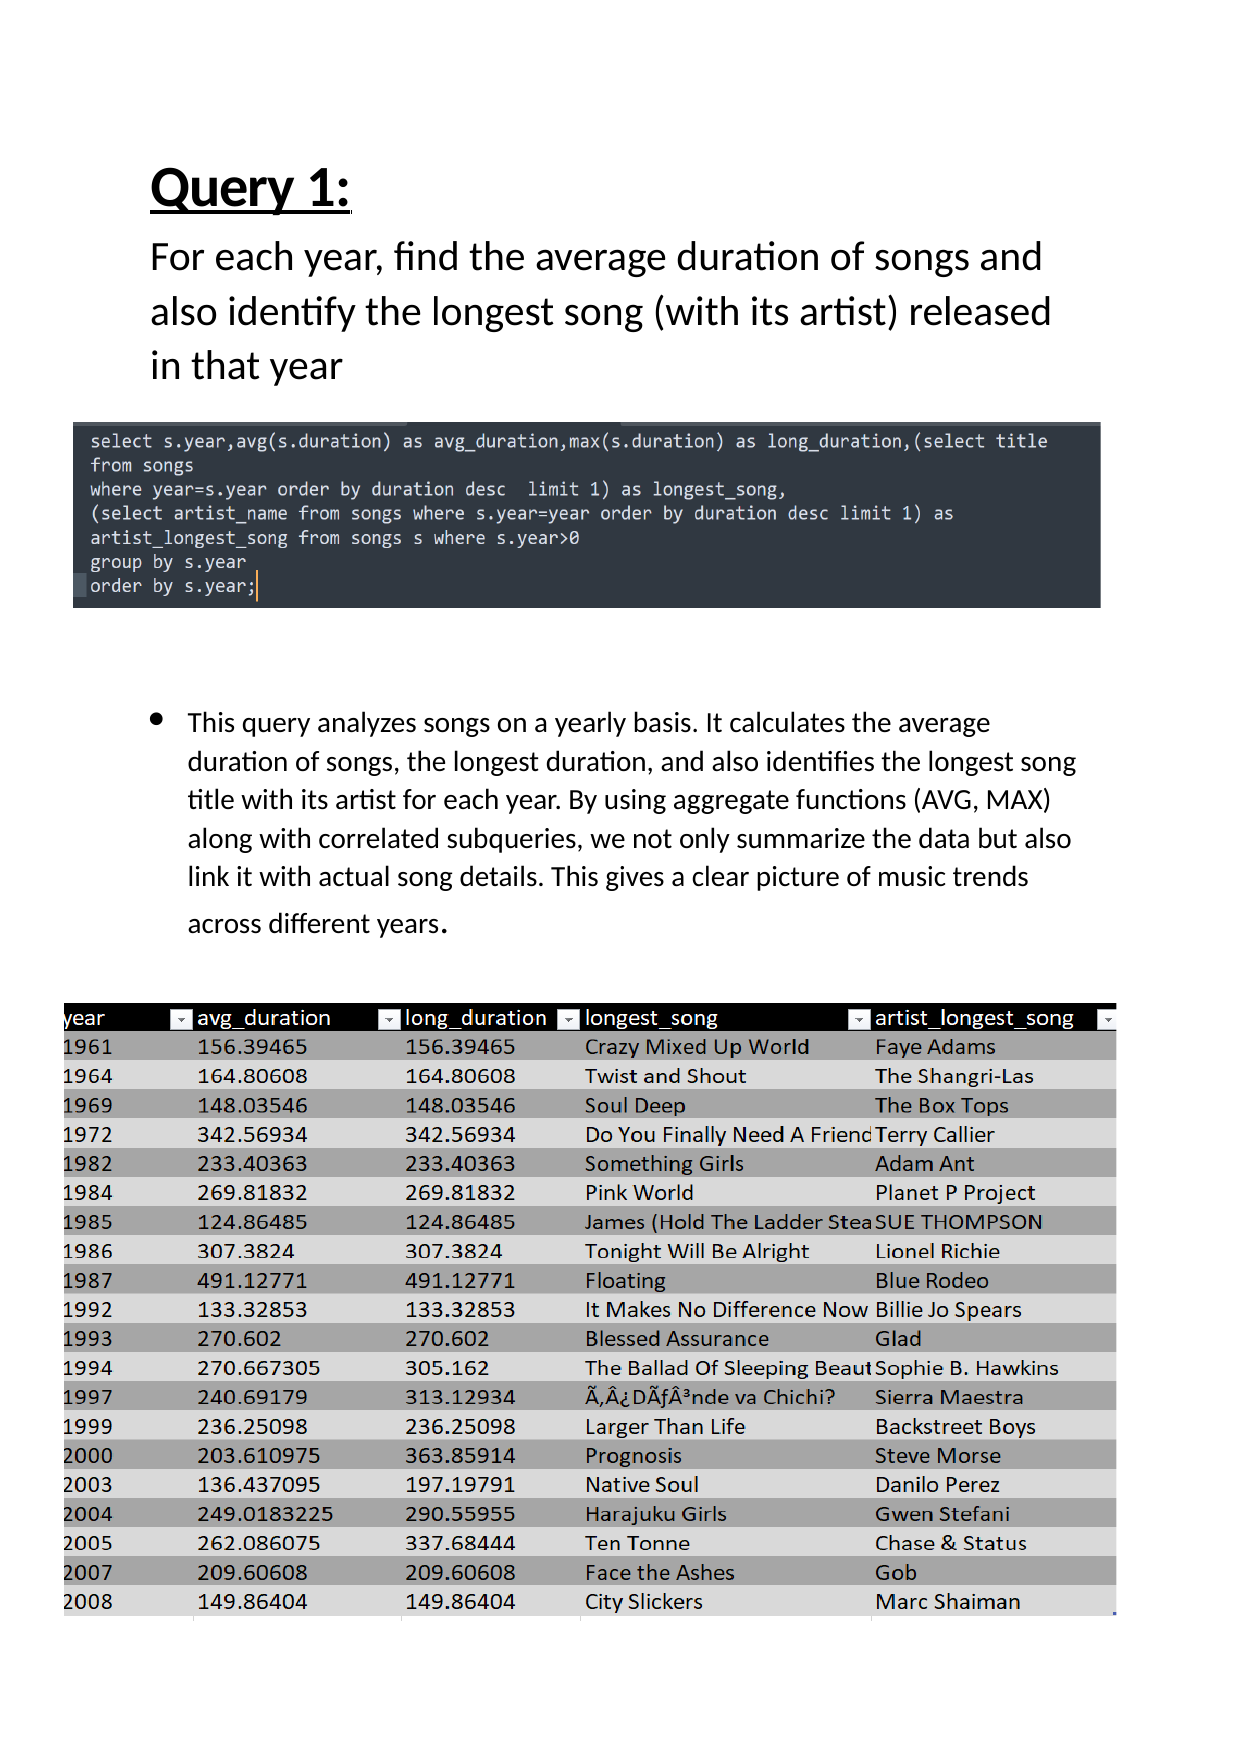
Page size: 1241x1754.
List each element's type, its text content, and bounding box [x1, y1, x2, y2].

text For each year, find the average duration of songs and also identify the longest song (with its artist) released in that year [150, 229, 1090, 390]
title Query 1: [150, 150, 1090, 221]
picture [64, 1003, 1117, 1621]
picture [73, 422, 1101, 608]
list This query analyzes songs on a yearly basis. It calculates the average duration of songs, the longest duration, and also identifies the longest song title with its artist for each year. By using aggregate functions (AVG, MAX) along with correlated subqueries, we not only summarize the data but also link it with actual song details. This gives a clear picture of music trends across different years. [150, 704, 1090, 943]
